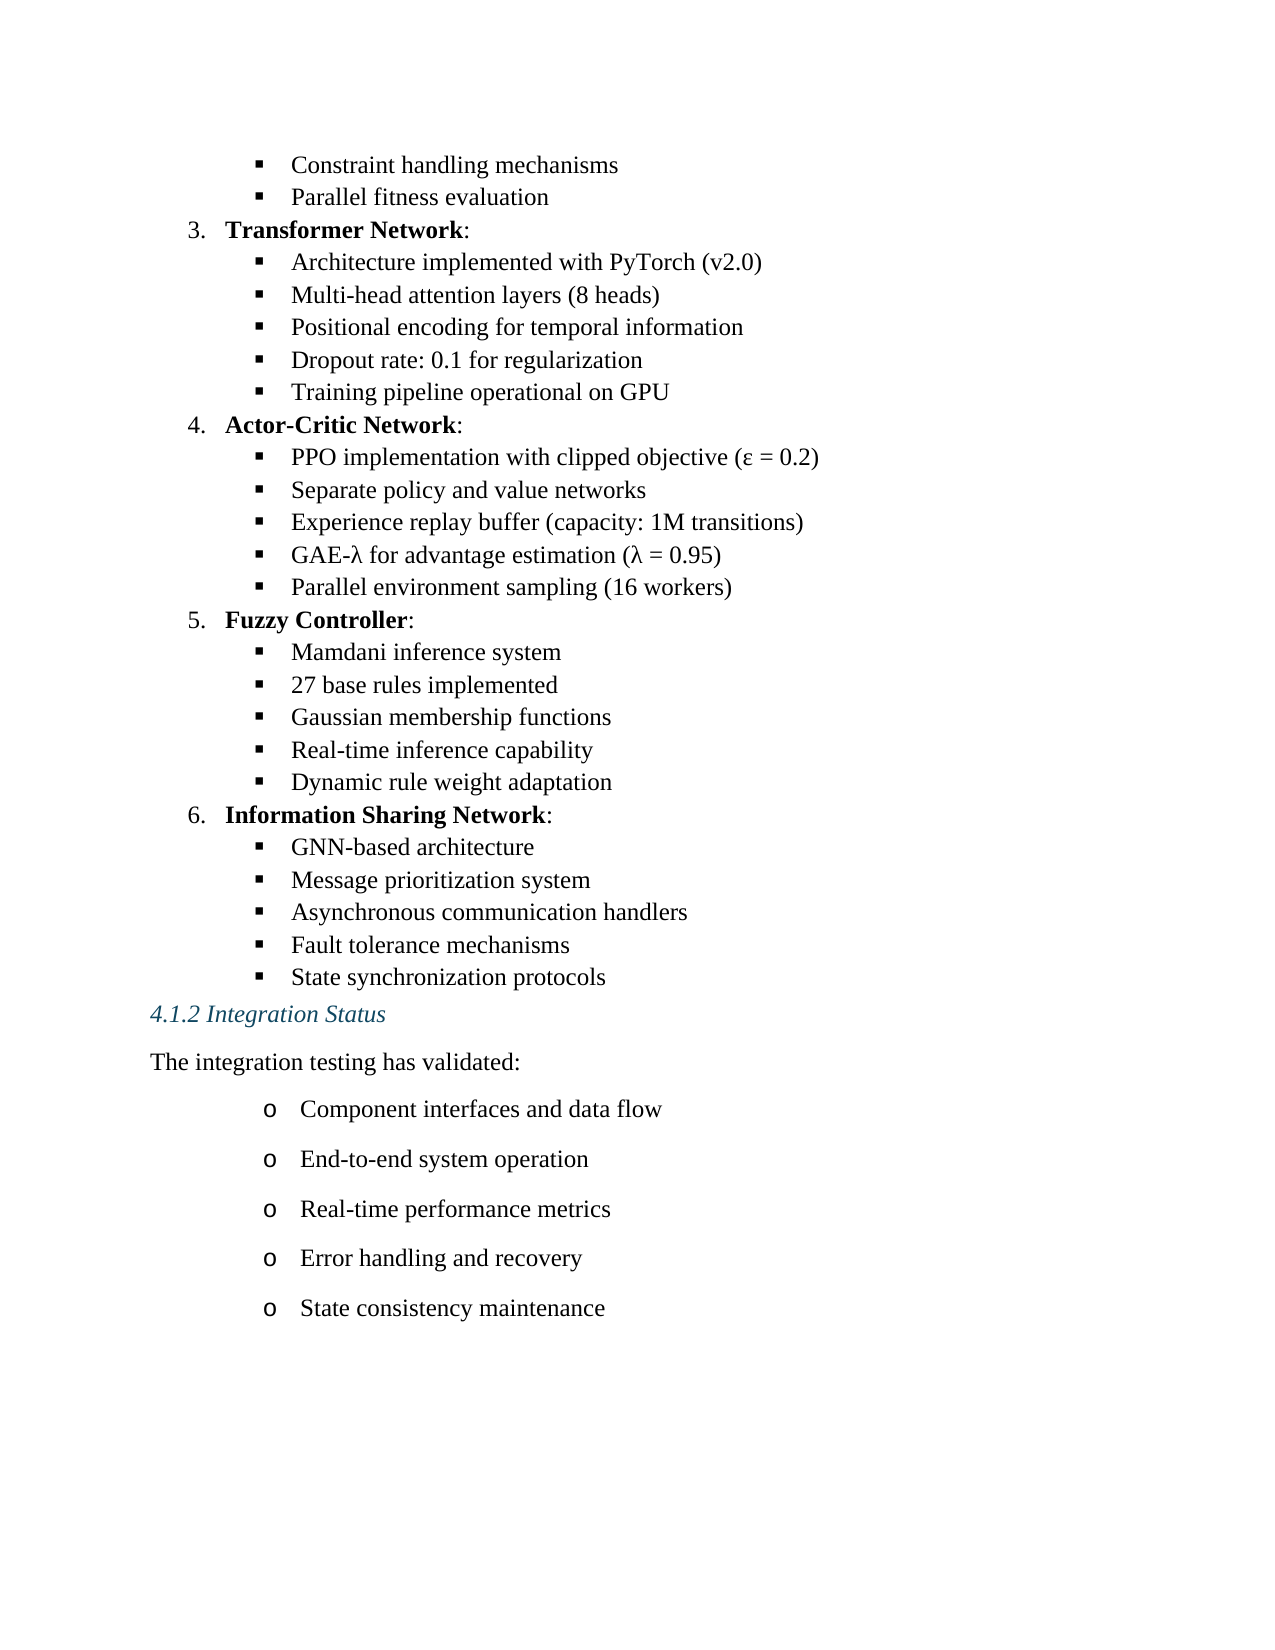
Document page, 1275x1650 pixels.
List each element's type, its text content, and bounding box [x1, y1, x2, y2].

list Mamdani inference system [253, 637, 1125, 666]
subtitle 4.1.2 Integration Status [150, 999, 1125, 1028]
list Dropout rate: 0.1 for regularization [253, 345, 1125, 374]
list Information Sharing Network: [187, 800, 1125, 829]
list GNN-based architecture [253, 832, 1125, 861]
list Transformer Network: [187, 215, 1125, 244]
list Parallel fitness evaluation [253, 182, 1125, 211]
list PPO implementation with clipped objective (ε = 0.2) [253, 442, 1125, 471]
list Multi-head attention layers (8 heads) [253, 280, 1125, 309]
list Parallel environment sampling (16 workers) [253, 572, 1125, 601]
list Real-time inference capability [253, 735, 1125, 764]
list Dynamic rule weight adaptation [253, 767, 1125, 796]
list End-to-end system operation [262, 1144, 1125, 1175]
list Real-time performance metrics [262, 1194, 1125, 1224]
list Fault tolerance mechanisms [253, 930, 1125, 959]
text The integration testing has validated: [150, 1047, 1125, 1076]
list Asynchronous communication handlers [253, 897, 1125, 926]
list Experience replay buffer (capacity: 1M transitions) [253, 507, 1125, 536]
list Message prioritization system [253, 865, 1125, 894]
list Error handling and recovery [262, 1243, 1125, 1274]
list Positional encoding for temporal information [253, 312, 1125, 341]
list Training pipeline operational on GPU [253, 377, 1125, 406]
list State consistency maintenance [262, 1293, 1125, 1324]
list Separate policy and value networks [253, 475, 1125, 504]
list Gaussian membership functions [253, 702, 1125, 731]
list 27 base rules implemented [253, 670, 1125, 699]
list GAE-λ for advantage estimation (λ = 0.95) [253, 540, 1125, 569]
list Architecture implemented with PyTorch (v2.0) [253, 247, 1125, 276]
list Component interfaces and data flow [262, 1094, 1125, 1125]
list Fuzzy Controller: [187, 605, 1125, 634]
list Actor-Critic Network: [187, 410, 1125, 439]
list Constraint handling mechanisms [253, 150, 1125, 179]
list State synchronization protocols [253, 962, 1125, 991]
